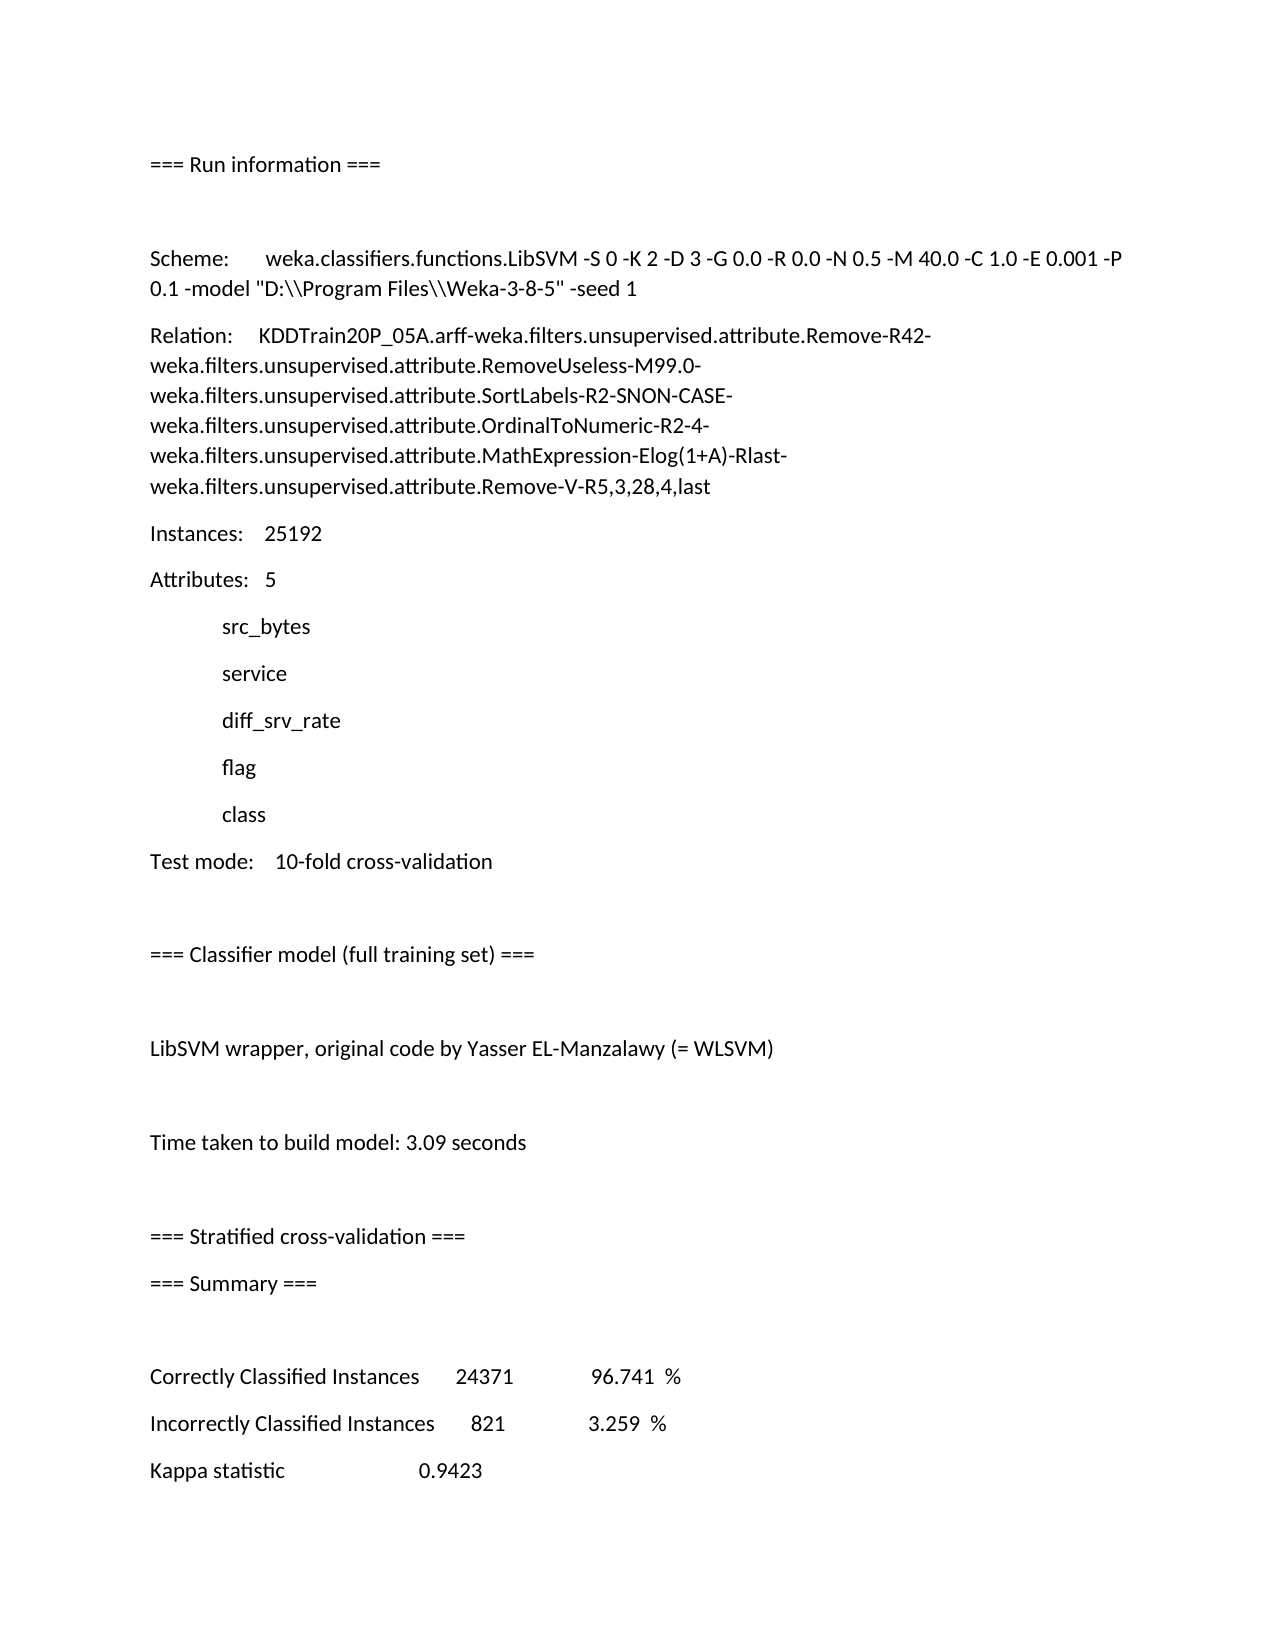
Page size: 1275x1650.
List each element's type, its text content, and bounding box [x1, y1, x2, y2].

text service [150, 659, 1125, 687]
text Scheme: weka.classifiers.functions.LibSVM -S 0 -K 2 -D 3 -G 0.0 -R 0.0 -N 0.5 -M 40.0 -C 1.0 -E 0.001 -P 0.1 -model "D:\\Program Files\\Weka-3-8-5" -seed 1 [150, 244, 1125, 302]
text LibSVM wrapper, original code by Yasser EL-Manzalawy (= WLSVM) [150, 1034, 1125, 1062]
text class [150, 800, 1125, 828]
text === Summary === [150, 1269, 1125, 1297]
text Relation: KDDTrain20P_05A.arff-weka.filters.unsupervised.attribute.Remove-R42-weka.filters.unsupervised.attribute.RemoveUseless-M99.0-weka.filters.unsupervised.attribute.SortLabels-R2-SNON-CASE-weka.filters.unsupervised.attribute.OrdinalToNumeric-R2-4-weka.filters.unsupervised.attribute.MathExpression-Elog(1+A)-Rlast-weka.filters.unsupervised.attribute.Remove-V-R5,3,28,4,last [150, 321, 1125, 500]
text === Stratified cross-validation === [150, 1222, 1125, 1250]
text Instances: 25192 [150, 519, 1125, 547]
text diff_srv_rate [150, 706, 1125, 734]
text src_bytes [150, 612, 1125, 641]
text Incorrectly Classified Instances 821 3.259 % [150, 1409, 1125, 1437]
text === Classifier model (full training set) === [150, 941, 1125, 969]
text Test mode: 10-fold cross-validation [150, 847, 1125, 875]
text Correctly Classified Instances 24371 96.741 % [150, 1362, 1125, 1391]
text Kappa statistic 0.9423 [150, 1456, 1125, 1484]
text Attributes: 5 [150, 566, 1125, 594]
text flag [150, 753, 1125, 781]
text Time taken to build model: 3.09 seconds [150, 1128, 1125, 1156]
text === Run information === [150, 150, 1125, 178]
